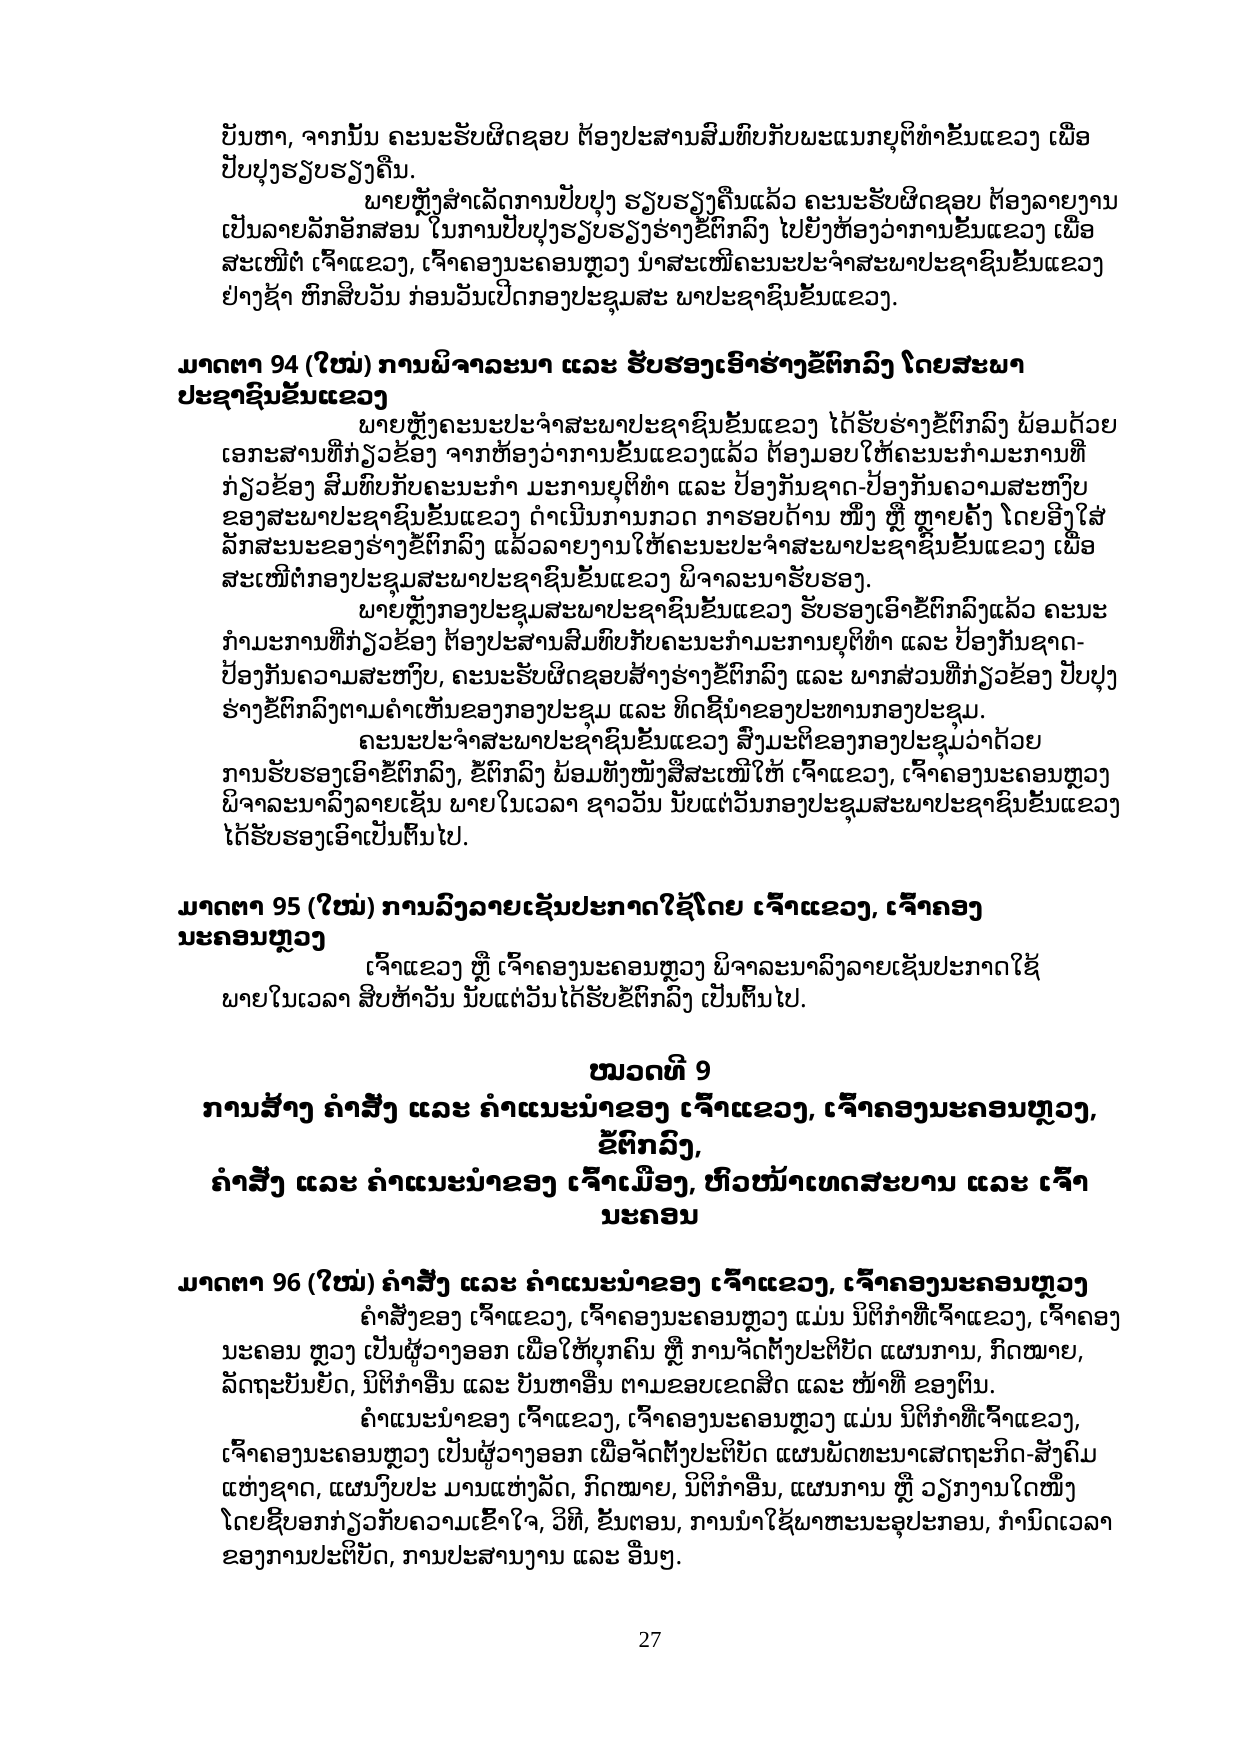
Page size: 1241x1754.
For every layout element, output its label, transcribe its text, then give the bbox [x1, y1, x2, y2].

text ການສ້າງ ຄຳສັ່ງ ແລະ ຄຳແນະນຳຂອງ ເຈົ້າແຂວງ, ເຈົ້າຄອງນະຄອນຫຼວງ, ຂໍ້ຕົກລົງ, [177, 1089, 1122, 1162]
text ມາດຕາ 94 (ໃໝ່) ການພິຈາລະນາ ແລະ ຮັບຮອງເອົາຮ່າງຂໍ້ຕົກລົງ ໂດຍສະພາປະຊາຊົນຂັ້ນແຂວງ [177, 347, 1122, 410]
text ມາດຕາ 96 (ໃໝ່) ຄຳສັ່ງ ແລະ ຄຳແນະນຳຂອງ ເຈົ້າແຂວງ, ເຈົ້າຄອງນະຄອນຫຼວງ [177, 1265, 1122, 1299]
text ຄໍຳແນະນຳຂອງ ເຈົ້າແຂວງ, ເຈົ້າຄອງນະຄອນຫຼວງ ແມ່ນ ນິຕິກໍາທີ່ເຈົ້າແຂວງ, ເຈົ້າຄອງນະຄອນຫຼວງ ເປັນຜູ້ວາງອອກ ເພື່ອຈັດຕັ້ງປະຕິບັດ ແຜນພັດທະນາເສດຖະກິດ-ສັງຄົມແຫ່ງຊາດ, ແຜນງົບປະ ມານແຫ່ງລັດ, ກົດໝາຍ, ນິຕິກໍາອື່ນ, ແຜນການ ຫຼື ວຽກງານໃດໜຶ່ງ ໂດຍຊີ້ບອກກ່ຽວກັບຄວາມເຂົ້ົ້າໃຈ, ວິທີ, ຂັ້ນຕອນ, ການນຳໃຊ້ພາຫະນະອຸປະກອນ, ກໍານົດເວລາຂອງການປະຕິບັດ, ການປະສານງານ ແລະ ອື່ນໆ. [221, 1401, 1122, 1571]
text ພາຍຫຼັງສຳເລັດການປັບປຸງ ຮຽບຮຽງຄືນແລ້ວ ຄະນະຮັບຜິດຊອບ ຕ້ອງລາຍງານເປັນລາຍລັກອັກສອນ ໃນການປັບປຸງຮຽບຮຽງຮ່າງຂໍ້ຕົກລົງ ໄປຍັງຫ້ອງວ່າການຂັ້ນແຂວງ ເພື່ອສະເໜີຕໍ່ ເຈົ້າແຂວງ, ເຈົ້າຄອງນະຄອນຫຼວງ ນຳສະເໜີຄະນະປະຈຳສະພາປະຊາຊົນຂັ້ນແຂວງ ຢ່າງຊ້າ ຫົກສິບວັນ ກ່ອນວັນເປີດກອງປະຊຸມສະ ພາປະຊາຊົນຂັ້ນແຂວງ. [221, 186, 1122, 313]
text ພາຍຫຼັງກອງປະຊຸມສະພາປະຊາຊົນຂັ້ນແຂວງ ຮັບຮອງເອົາຂໍ້ຕົກລົງແລ້ວ ຄະນະກຳມະການທີ່ກ່ຽວຂ້ອງ ຕ້ອງປະສານສົມທົບກັບຄະນະກຳມະການຍຸຕິທຳ ແລະ ປ້ອງກັນຊາດ-ປ້ອງກັນຄວາມສະຫງົບ, ຄະນະຮັບຜິດຊອບສ້າງຮ່າງຂໍ້ຕົກລົງ ແລະ ພາກສ່ວນທີ່ກ່ຽວຂ້ອງ ປັບປຸງຮ່າງຂໍ້ຕົກລົງຕາມຄຳເຫັນຂອງກອງປະຊຸມ ແລະ ທິດຊີ້ນຳຂອງປະທານກອງປະຊຸມ. [221, 595, 1122, 726]
text ພາຍຫຼັງຄະນະປະຈຳສະພາປະຊາຊົນຂັ້ນແຂວງ ໄດ້ຮັບຮ່າງຂໍ້ຕົກລົງ ພ້ອມດ້ວຍເອກະສານທີ່ກ່ຽວຂ້ອງ ຈາກຫ້ອງວ່າການຂັ້ນແຂວງແລ້ວ ຕ້ອງມອບໃຫ້ຄະນະກຳມະການທີ່ກ່ຽວຂ້ອງ ສົມທົບກັບຄະນະກຳ ມະການຍຸຕິທຳ ແລະ ປ້ອງກັນຊາດ-ປ້ອງກັນຄວາມສະຫງົບ ຂອງສະພາປະຊາຊົນຂັ້ນແຂວງ ດຳເນີນການກວດ ກາຮອບດ້ານ ໜຶ່ງ ຫຼື ຫຼາຍຄັ້ງ ໂດຍອີງໃສ່ລັກສະນະຂອງຮ່າງຂໍ້ຕົກລົງ ແລ້ວລາຍງານໃຫ້ຄະນະປະຈຳສະພາປະຊາຊົນຂັ້ນແຂວງ ເພື່ອສະເໜີຕໍ່ກອງປະຊຸມສະພາປະຊາຊົນຂັ້ນແຂວງ ພິຈາລະນາຮັບຮອງ. [221, 410, 1122, 595]
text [221, 118, 1122, 186]
text ມາດຕາ 95 (ໃໝ່) ການລົງລາຍເຊັນປະກາດໃຊ້ໂດຍ ເຈົ້າແຂວງ, ເຈົ້າຄອງນະຄອນຫຼວງ [177, 888, 1122, 952]
text ຄະນະປະຈຳສະພາປະຊາຊົນຂັ້ນແຂວງ ສົ່ງມະຕິຂອງກອງປະຊຸມວ່າດ້ວຍການຮັບຮອງເອົາຂໍ້ຕົກລົງ, ຂໍ້ຕົກລົງ ພ້ອມທັງໜັງສືສະເໜີໃຫ້ ເຈົ້າແຂວງ, ເຈົ້າຄອງນະຄອນຫຼວງ ພິຈາລະນາລົງລາຍເຊັນ ພາຍໃນເວລາ ຊາວວັນ ນັບແຕ່ວັນກອງປະຊຸມສະພາປະຊາຊົນຂັ້ນແຂວງ ໄດ້ຮັບຮອງເອົາເປັນຕົ້ນໄປ. [221, 726, 1122, 853]
text ຄຳສັ່ງຂອງ ເຈົ້າແຂວງ, ເຈົ້າຄອງນະຄອນຫຼວງ ແມ່ນ ນິຕິກໍາທີ່ີ່ເຈົ້າແຂວງ, ເຈົ້າຄອງນະຄອນ ຫຼວງ ເປັນຜູ້ວາງອອກ ເພື່ອໃຫ້ບຸກຄົນ ຫຼື ການຈັດຕັ້ງປະຕິບັດ ແຜນການ, ກົດໝາຍ, ລັດຖະບັນຍັດ, ນິຕິກໍາອື່ນ ແລະ ບັນຫາອື່ນ ຕາມຂອບເຂດສິດ ແລະ ໜ້າທີ່ ຂອງຕົນ. [221, 1299, 1122, 1401]
text ຄຳສັ່ງ ແລະ ຄຳແນະນຳຂອງ ເຈົ້າເມືອງ, ຫົວໜ້າເທດສະບານ ແລະ ເຈົ້ານະຄອນ [177, 1162, 1122, 1231]
text ເຈົ້າແຂວງ ຫຼື ເຈົ້າຄອງນະຄອນຫຼວງ ພິຈາລະນາລົງລາຍເຊັນປະກາດໃຊ້ ພາຍໃນເວລາ ສິບຫ້າວັນ ນັບແຕ່ວັນໄດ້ຮັບຂໍ້ຕົກລົງ ເປັນຕົ້ນໄປ. [221, 952, 1122, 1015]
text ໝວດທີ 9 [177, 1052, 1122, 1089]
